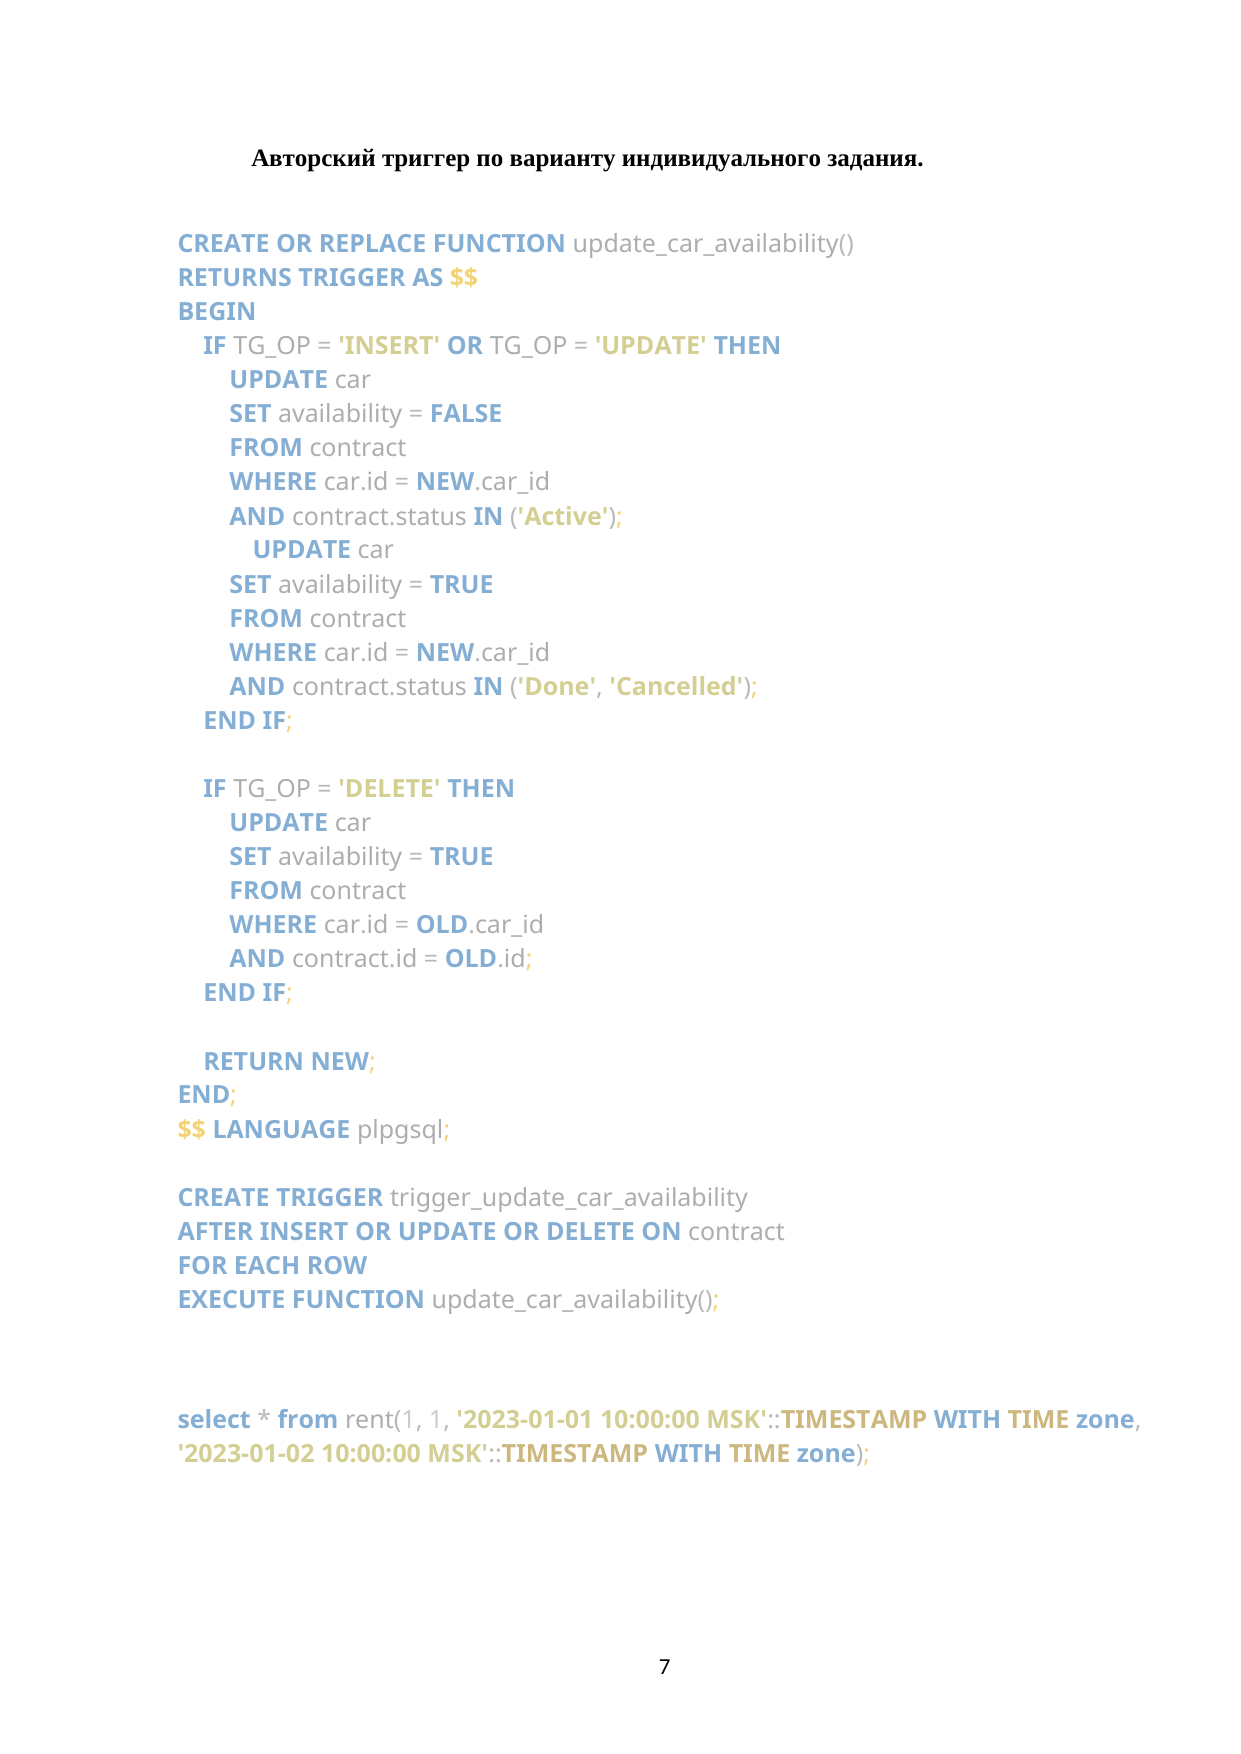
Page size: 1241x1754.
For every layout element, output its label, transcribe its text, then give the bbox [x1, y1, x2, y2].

text IF TG_OP = 'INSERT' OR TG_OP = 'UPDATE' THEN [177, 328, 1152, 362]
text FROM contract [177, 430, 1152, 464]
text CREATE OR REPLACE FUNCTION update_car_availability() [177, 226, 1152, 260]
text FROM contract [177, 600, 1152, 634]
text Авторский триггер по варианту индивидуального задания. [177, 143, 1152, 172]
text RETURN NEW; [177, 1043, 1152, 1077]
text AND contract.id = OLD.id; [177, 941, 1152, 975]
text SET availability = TRUE [177, 839, 1152, 873]
text AND contract.status IN ('Active'); [177, 498, 1152, 532]
text FROM contract [177, 873, 1152, 907]
text UPDATE car [177, 805, 1152, 839]
text WHERE car.id = NEW.car_id [177, 464, 1152, 498]
text WHERE car.id = OLD.car_id [177, 907, 1152, 941]
text select * from rent(1, 1, '2023-01-01 10:00:00 MSK'::TIMESTAMP WITH TIME zone, '2023-01-02 10:00:00 MSK'::TIMESTAMP WITH TIME zone); [177, 1402, 1152, 1470]
text UPDATE car [177, 362, 1152, 396]
text END; [177, 1077, 1152, 1111]
text $$ LANGUAGE plpgsql; [177, 1111, 1152, 1145]
text SET availability = TRUE [177, 566, 1152, 600]
text AFTER INSERT OR UPDATE OR DELETE ON contract [177, 1213, 1152, 1247]
text WHERE car.id = NEW.car_id [177, 634, 1152, 668]
text AND contract.status IN ('Done', 'Cancelled'); [177, 668, 1152, 702]
text IF TG_OP = 'DELETE' THEN [177, 771, 1152, 805]
text CREATE TRIGGER trigger_update_car_availability [177, 1179, 1152, 1213]
text EXECUTE FUNCTION update_car_availability(); [177, 1282, 1152, 1316]
text SET availability = FALSE [177, 396, 1152, 430]
text UPDATE car [177, 532, 1152, 566]
text RETURNS TRIGGER AS $$ [177, 260, 1152, 294]
text BEGIN [177, 294, 1152, 328]
text END IF; [177, 702, 1152, 737]
text END IF; [177, 975, 1152, 1009]
text FOR EACH ROW [177, 1247, 1152, 1282]
